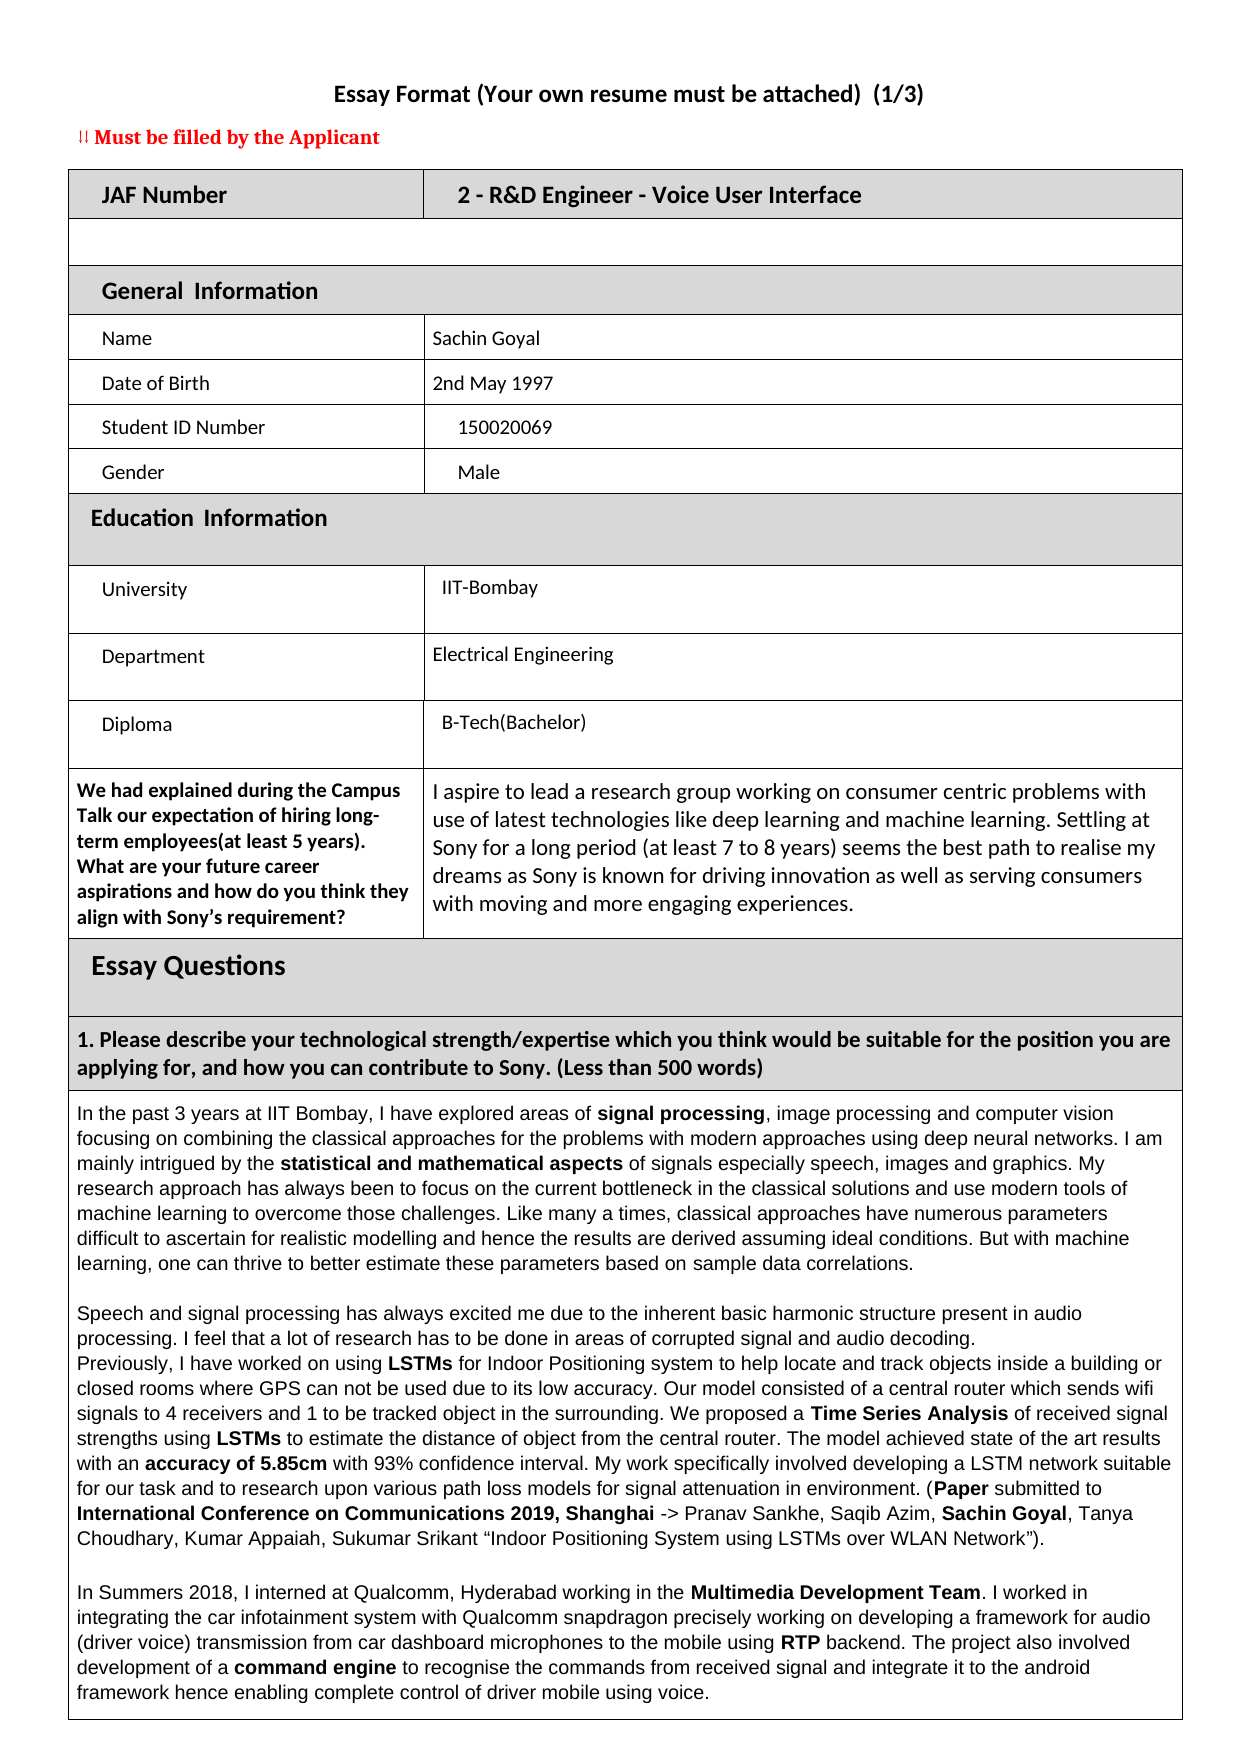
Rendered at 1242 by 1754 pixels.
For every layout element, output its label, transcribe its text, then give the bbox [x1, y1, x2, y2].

text ↓↓ Must be filled by the Applicant [56, 127, 1202, 148]
table_cell Education Information [69, 494, 1182, 565]
table_cell We had explained during the Campus Talk our expectation of hiring long-term employees(at least 5 years). What are your future career aspirations and how do you think they align with Sony’s requirement? [69, 769, 423, 938]
table_cell Name [69, 315, 424, 359]
table_cell I aspire to lead a research group working on consumer centric problems with use of latest technologies like deep learning and machine learning. Settling at Sony for a long period (at least 7 to 8 years) seems the best path to realise my dreams as Sony is known for driving innovation as well as serving consumers with moving and more engaging experiences. [424, 769, 1182, 938]
table_cell Male [425, 449, 1182, 493]
table_header 2 - R&D Engineer - Voice User Interface [424, 170, 1182, 218]
table_cell Sachin Goyal [425, 315, 1182, 359]
table_cell University [69, 566, 424, 632]
table_cell 1. Please describe your technological strength/expertise which you think would be suitable for the position you are applying for, and how you can contribute to Sony. (Less than 500 words) [69, 1017, 1182, 1090]
table_cell IIT-Bombay [425, 566, 1182, 632]
table_header JAF Number [69, 170, 423, 218]
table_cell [69, 1091, 1182, 1719]
table_cell [69, 219, 1182, 265]
table_cell 150020069 [425, 405, 1182, 448]
table_cell Essay Questions [69, 939, 1182, 1016]
table_cell General Information [69, 266, 1182, 314]
table_cell B-Tech(Bachelor) [424, 701, 1182, 768]
table_cell Electrical Engineering [425, 634, 1182, 700]
table_cell Department [69, 634, 424, 700]
table_cell 2nd May 1997 [425, 360, 1182, 404]
text Essay Format (Your own resume must be attached) (1/3) [56, 86, 1202, 107]
table_cell Date of Birth [69, 360, 424, 404]
table_cell Gender [69, 449, 424, 493]
table_cell Diploma [69, 701, 423, 768]
table_cell Student ID Number [69, 405, 424, 448]
